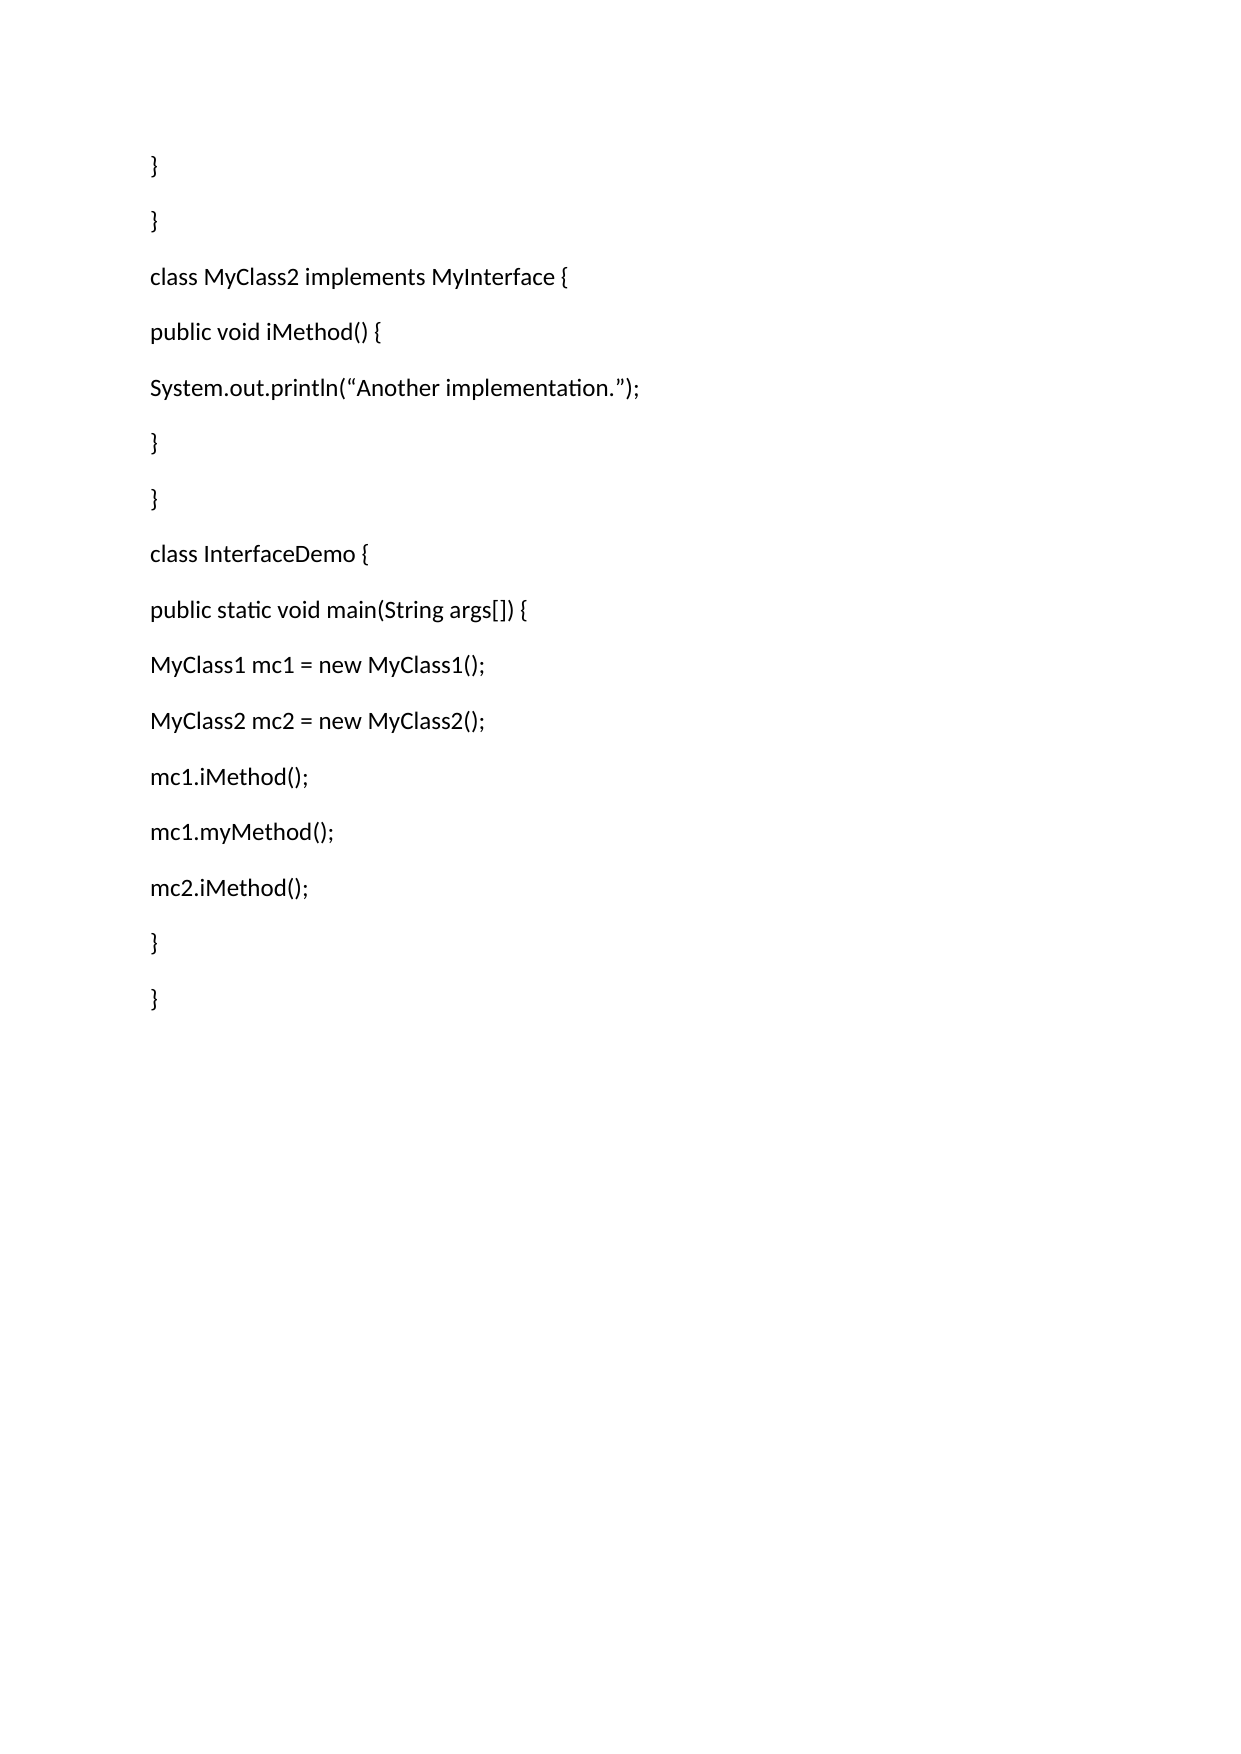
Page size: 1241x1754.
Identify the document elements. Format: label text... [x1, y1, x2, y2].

text } [150, 927, 1090, 958]
text } [150, 483, 1090, 514]
text MyClass1 mc1 = new MyClass1(); [150, 650, 1090, 680]
text } [150, 206, 1090, 236]
text mc1.iMethod(); [150, 761, 1090, 791]
text System.out.println(“Another implementation.”); [150, 372, 1090, 403]
text public void iMethod() { [150, 317, 1090, 347]
text public static void main(String args[]) { [150, 594, 1090, 625]
text MyClass2 mc2 = new MyClass2(); [150, 705, 1090, 736]
text mc2.iMethod(); [150, 872, 1090, 902]
text mc1.myMethod(); [150, 816, 1090, 847]
text class MyClass2 implements MyInterface { [150, 261, 1090, 292]
text } [150, 428, 1090, 458]
text class InterfaceDemo { [150, 539, 1090, 569]
text } [150, 150, 1090, 181]
text } [150, 983, 1090, 1013]
